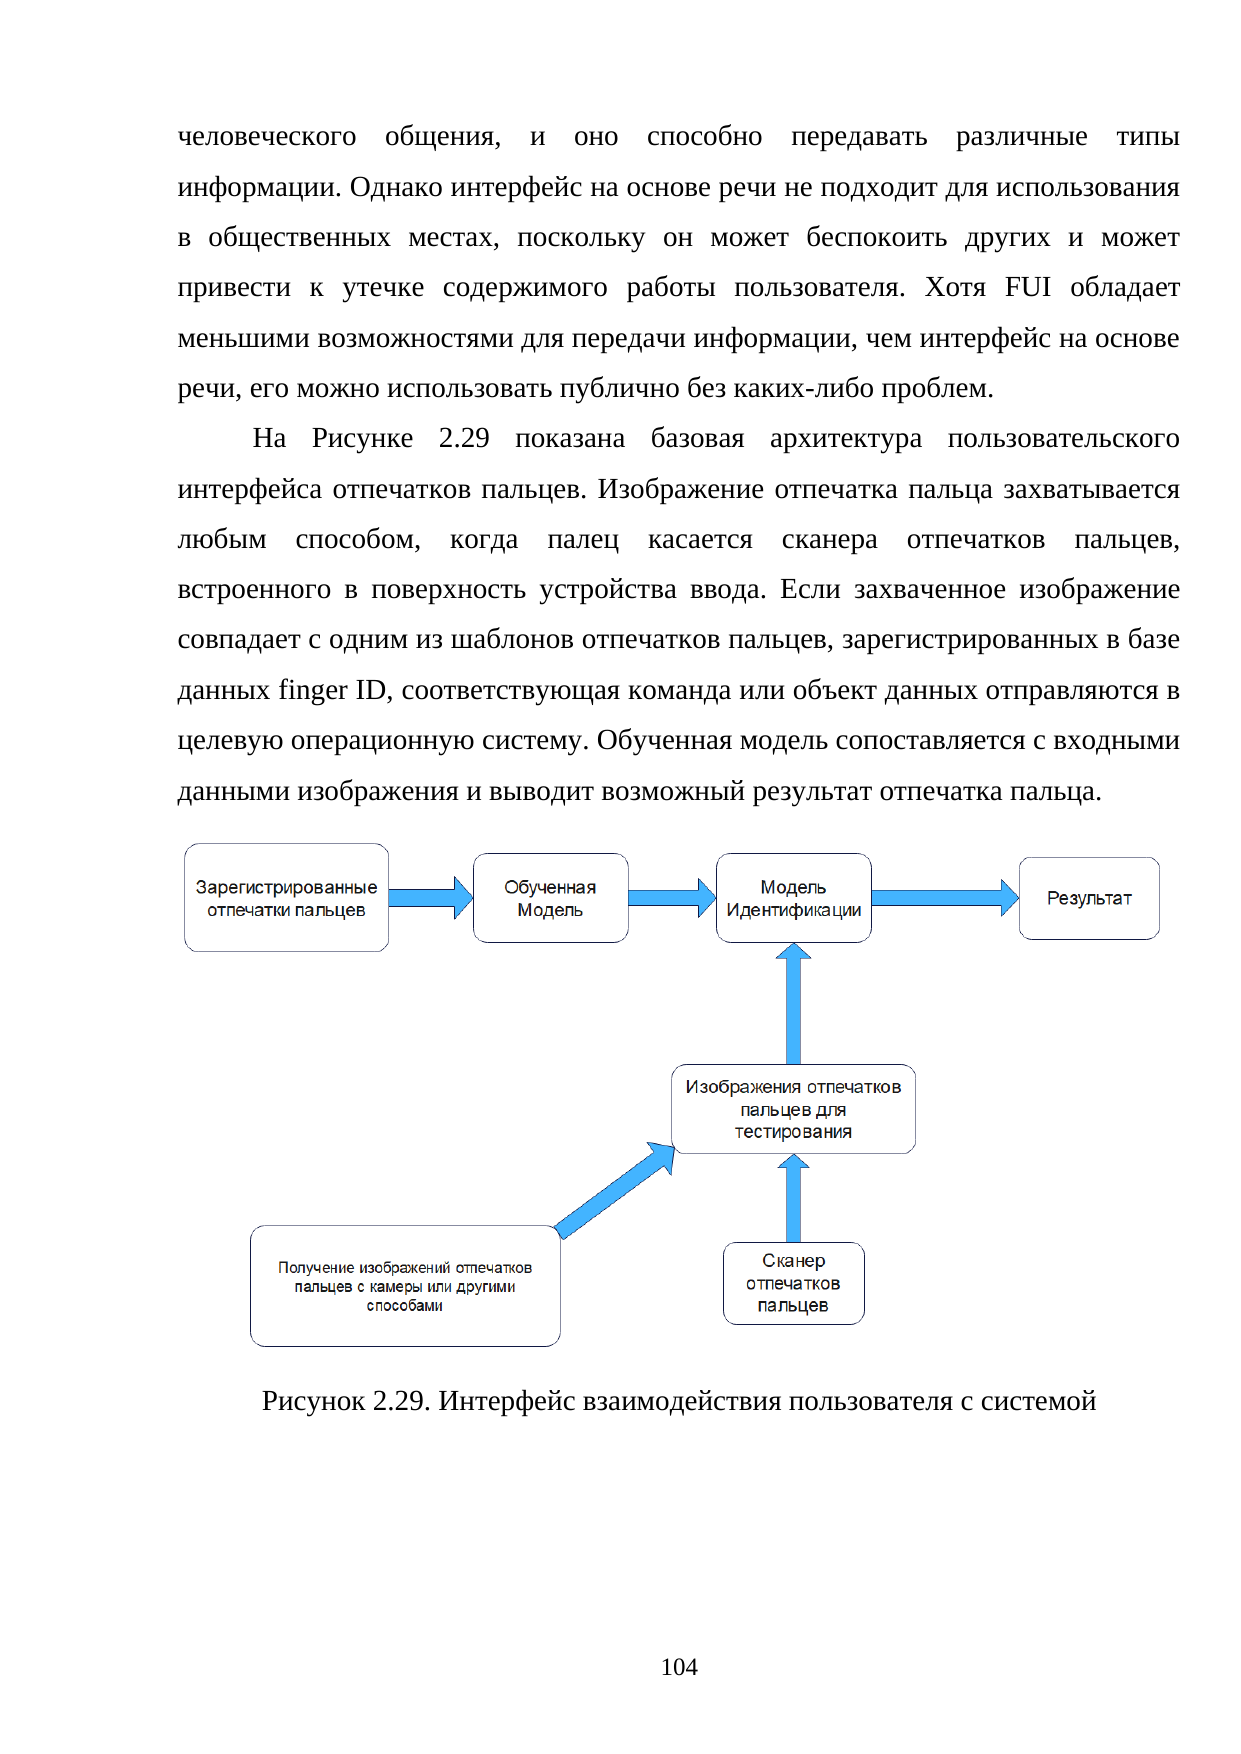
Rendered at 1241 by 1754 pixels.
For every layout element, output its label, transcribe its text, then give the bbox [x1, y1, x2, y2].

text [177, 118, 1181, 404]
picture [177, 822, 1181, 1369]
text Рисунок 2.29. Интерфейс взаимодействия пользователя с системой [177, 1383, 1181, 1416]
text На Рисунке 2.29 показана базовая архитектура пользовательского интерфейса отпечатков пальцев. Изображение отпечатка пальца захватывается любым способом, когда палец касается сканера отпечатков пальцев, встроенного в поверхность устройства ввода. Если захваченное изображение совпадает с одним из шаблонов отпечатков пальцев, зарегистрированных в базе данных finger ID, соответствующая команда или объект данных отправляются в целевую операционную систему. Обученная модель сопоставляется с входными данными изображения и выводит возможный результат отпечатка пальца. [177, 420, 1181, 806]
